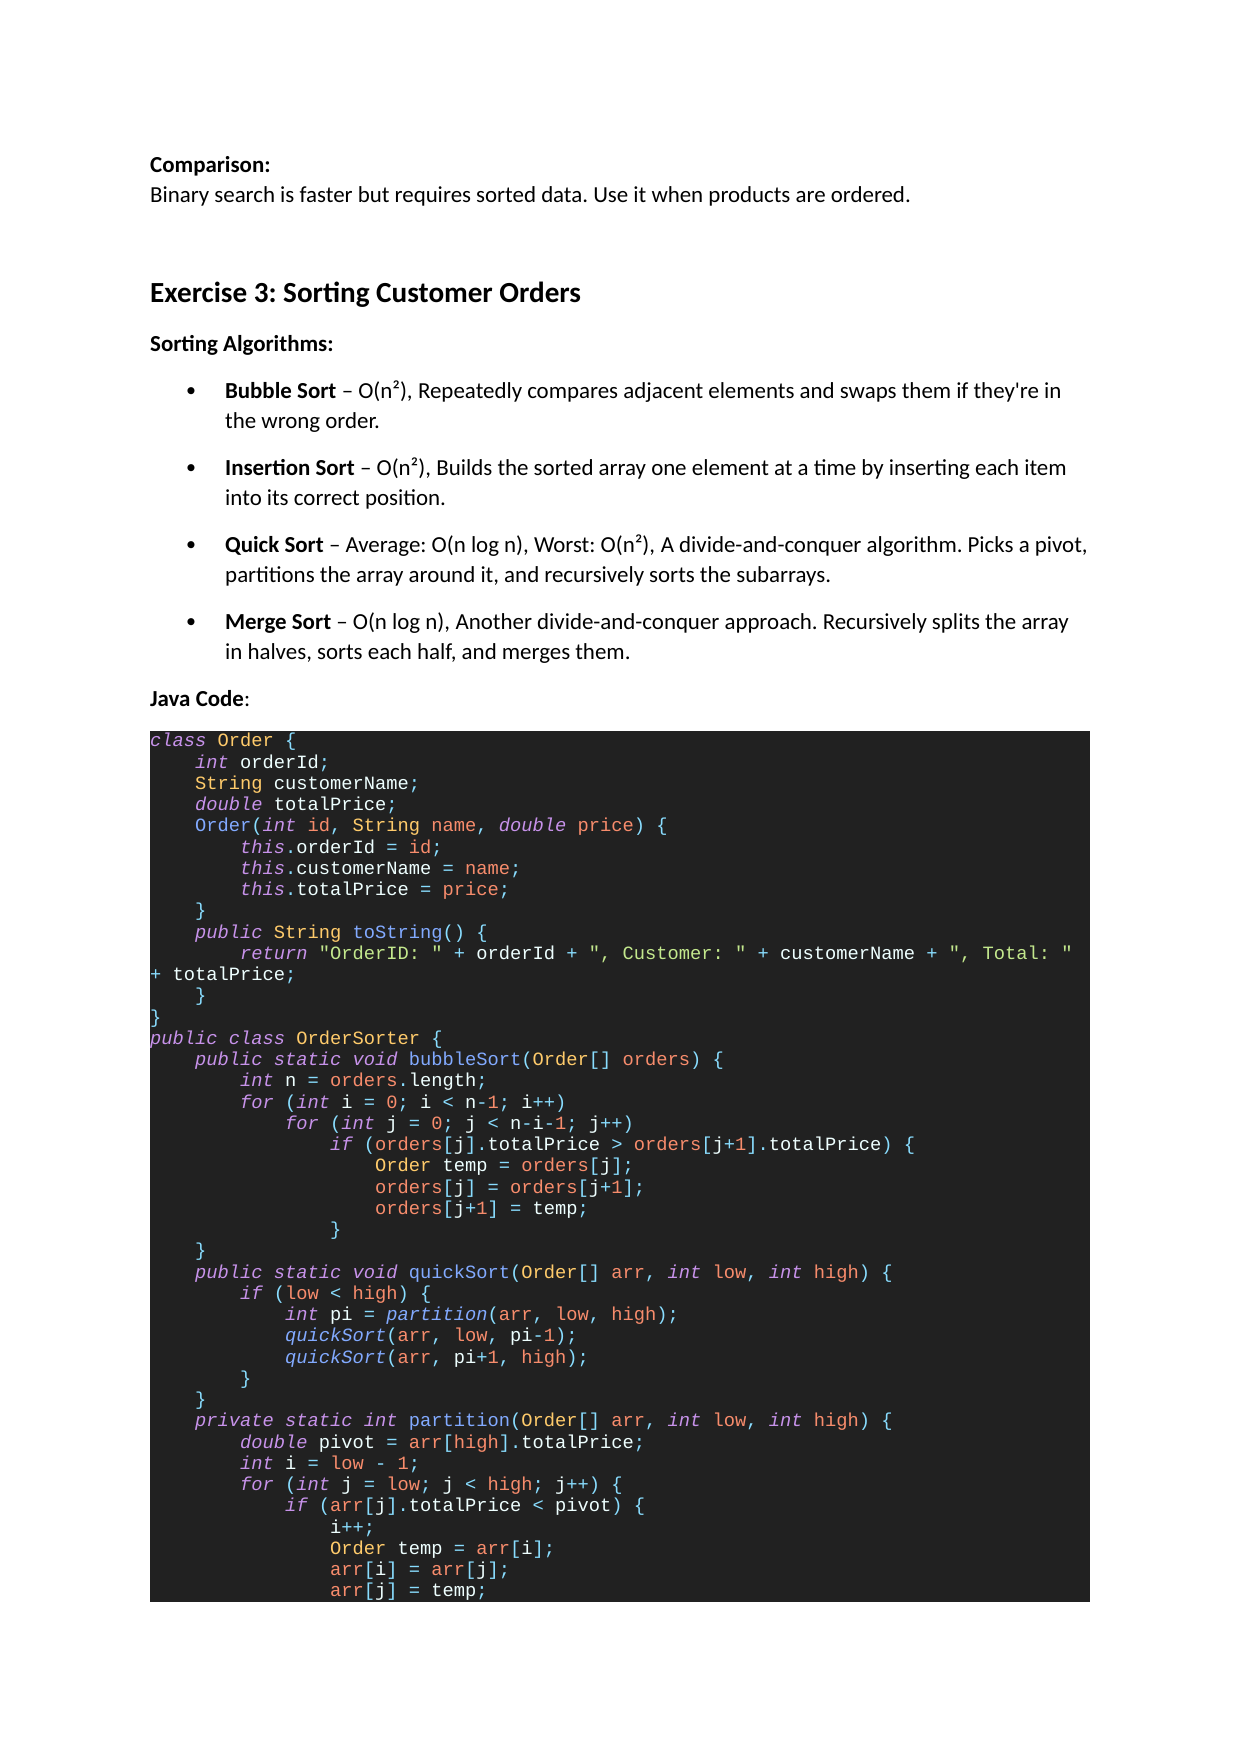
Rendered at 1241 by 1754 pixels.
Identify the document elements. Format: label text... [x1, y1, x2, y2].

list Bubble Sort – O(n²), Repeatedly compares adjacent elements and swaps them if they're in the wrong order. [187, 376, 1090, 434]
list Merge Sort – O(n log n), Another divide-and-conquer approach. Recursively splits the array in halves, sorts each half, and merges them. [187, 607, 1090, 665]
text Sorting Algorithms: [150, 329, 1090, 357]
list Insertion Sort – O(n²), Builds the sorted array one element at a time by inserting each item into its correct position. [187, 453, 1090, 511]
text Exercise 3: Sorting Customer Orders [150, 274, 1090, 309]
text Comparison: Binary search is faster but requires sorted data. Use it when products are ordered. [150, 150, 1090, 208]
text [150, 731, 1090, 1602]
list Quick Sort – Average: O(n log n), Worst: O(n²), A divide-and-conquer algorithm. Picks a pivot, partitions the array around it, and recursively sorts the subarrays. [187, 530, 1090, 588]
text Java Code: [150, 684, 1090, 712]
